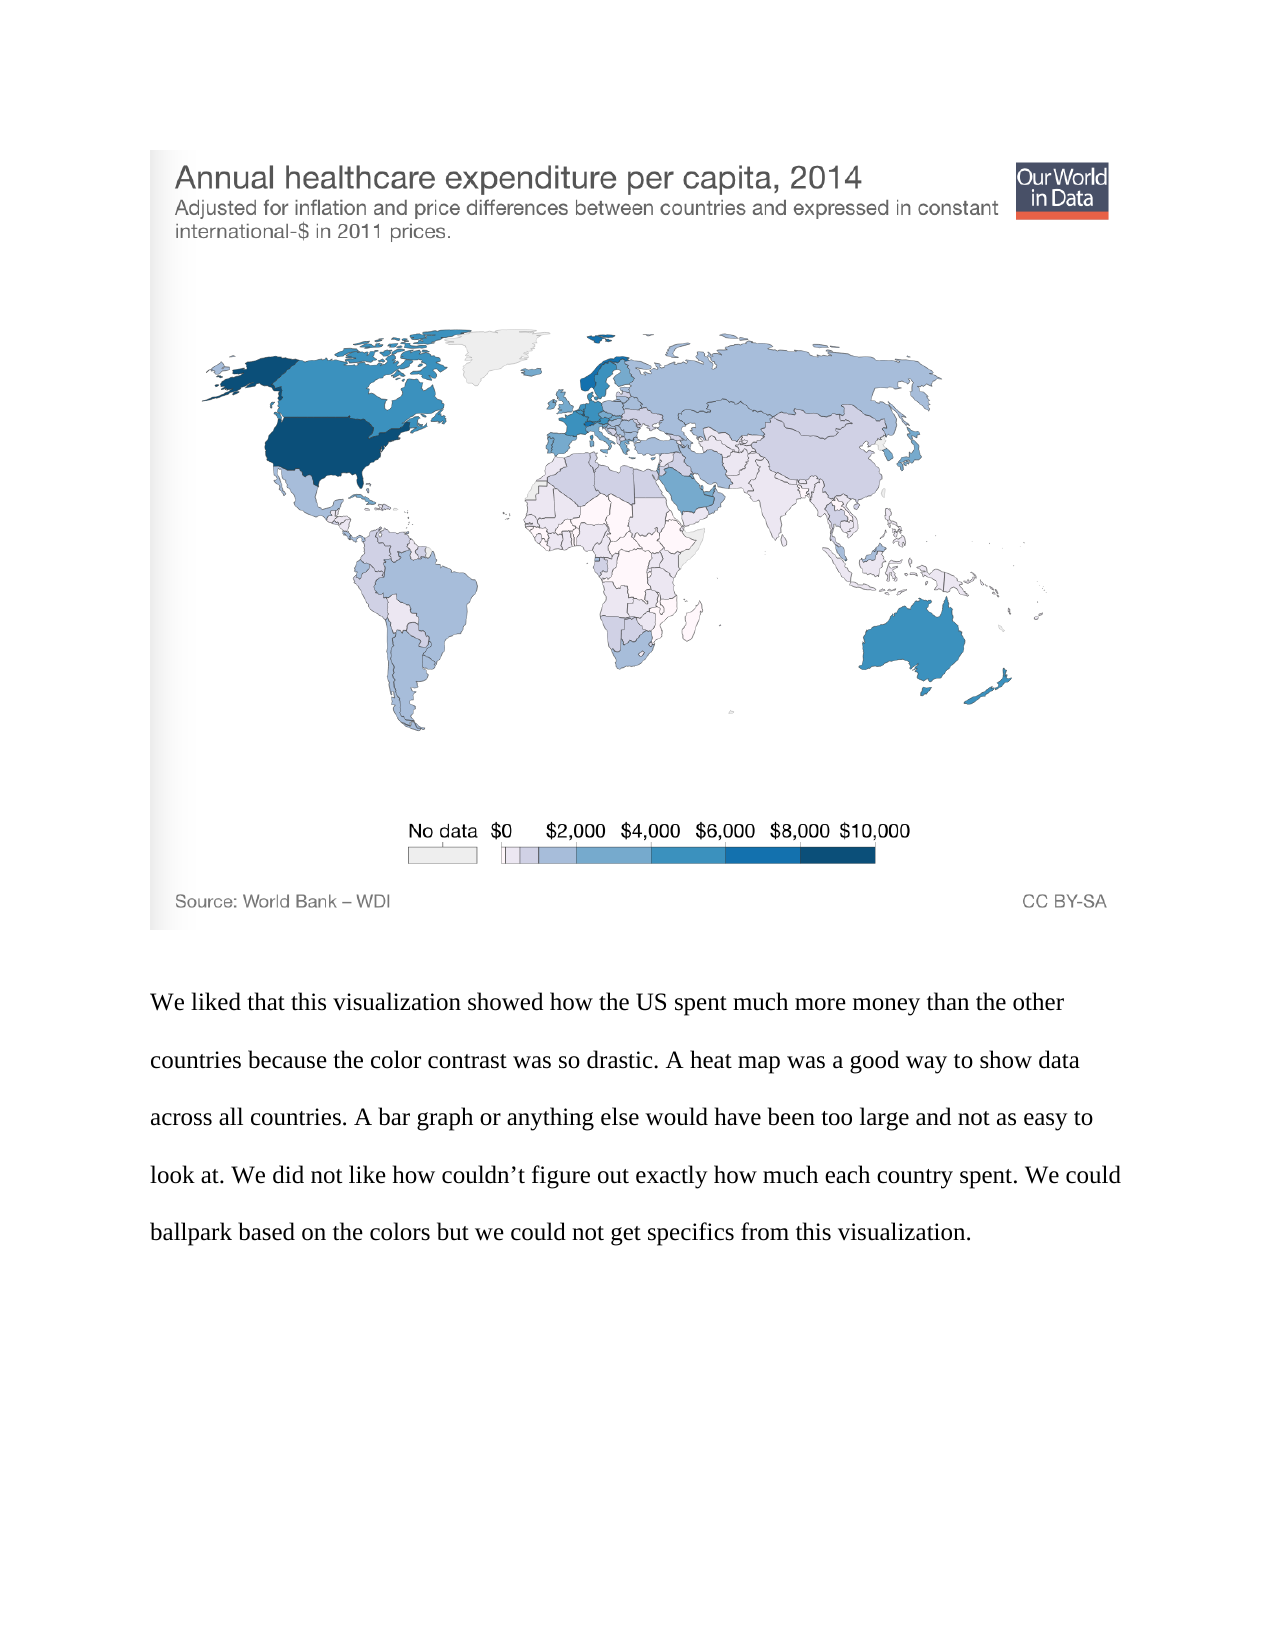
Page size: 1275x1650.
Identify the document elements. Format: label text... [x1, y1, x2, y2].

text We liked that this visualization showed how the US spent much more money than the other countries because the color contrast was so drastic. A heat map was a good way to show data across all countries. A bar graph or anything else would have been too large and not as easy to look at. We did not like how couldn’t figure out exactly how much each country spent. We could ballpark based on the colors but we could not get specifics from this visualization. [150, 987, 1125, 1246]
picture [150, 150, 1125, 930]
